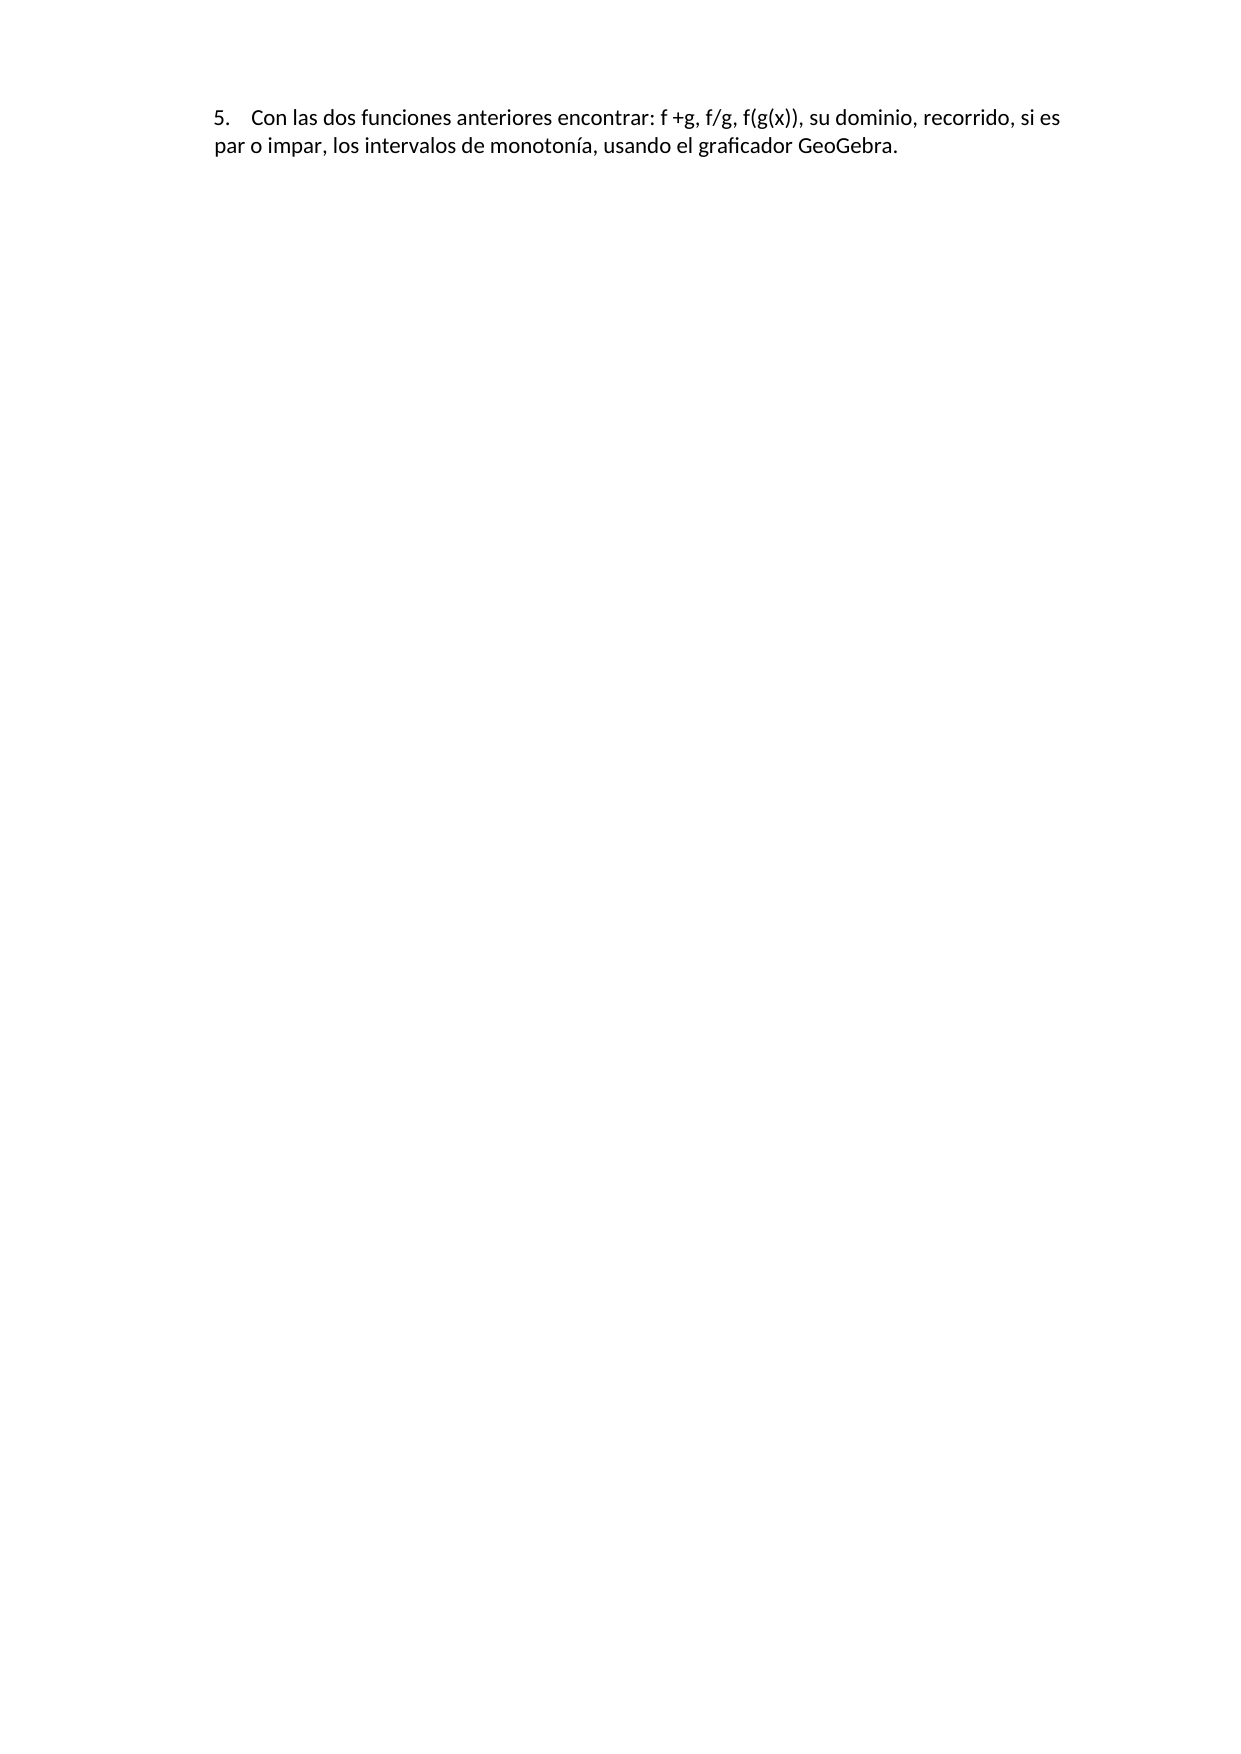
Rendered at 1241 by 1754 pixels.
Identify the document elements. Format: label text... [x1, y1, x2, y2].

list Con las dos funciones anteriores encontrar: f +g, f/g, f(g(x)), su dominio, recorrido, si es par o impar, los intervalos de monotonía, usando el graficador GeoGebra. [213, 103, 1064, 159]
